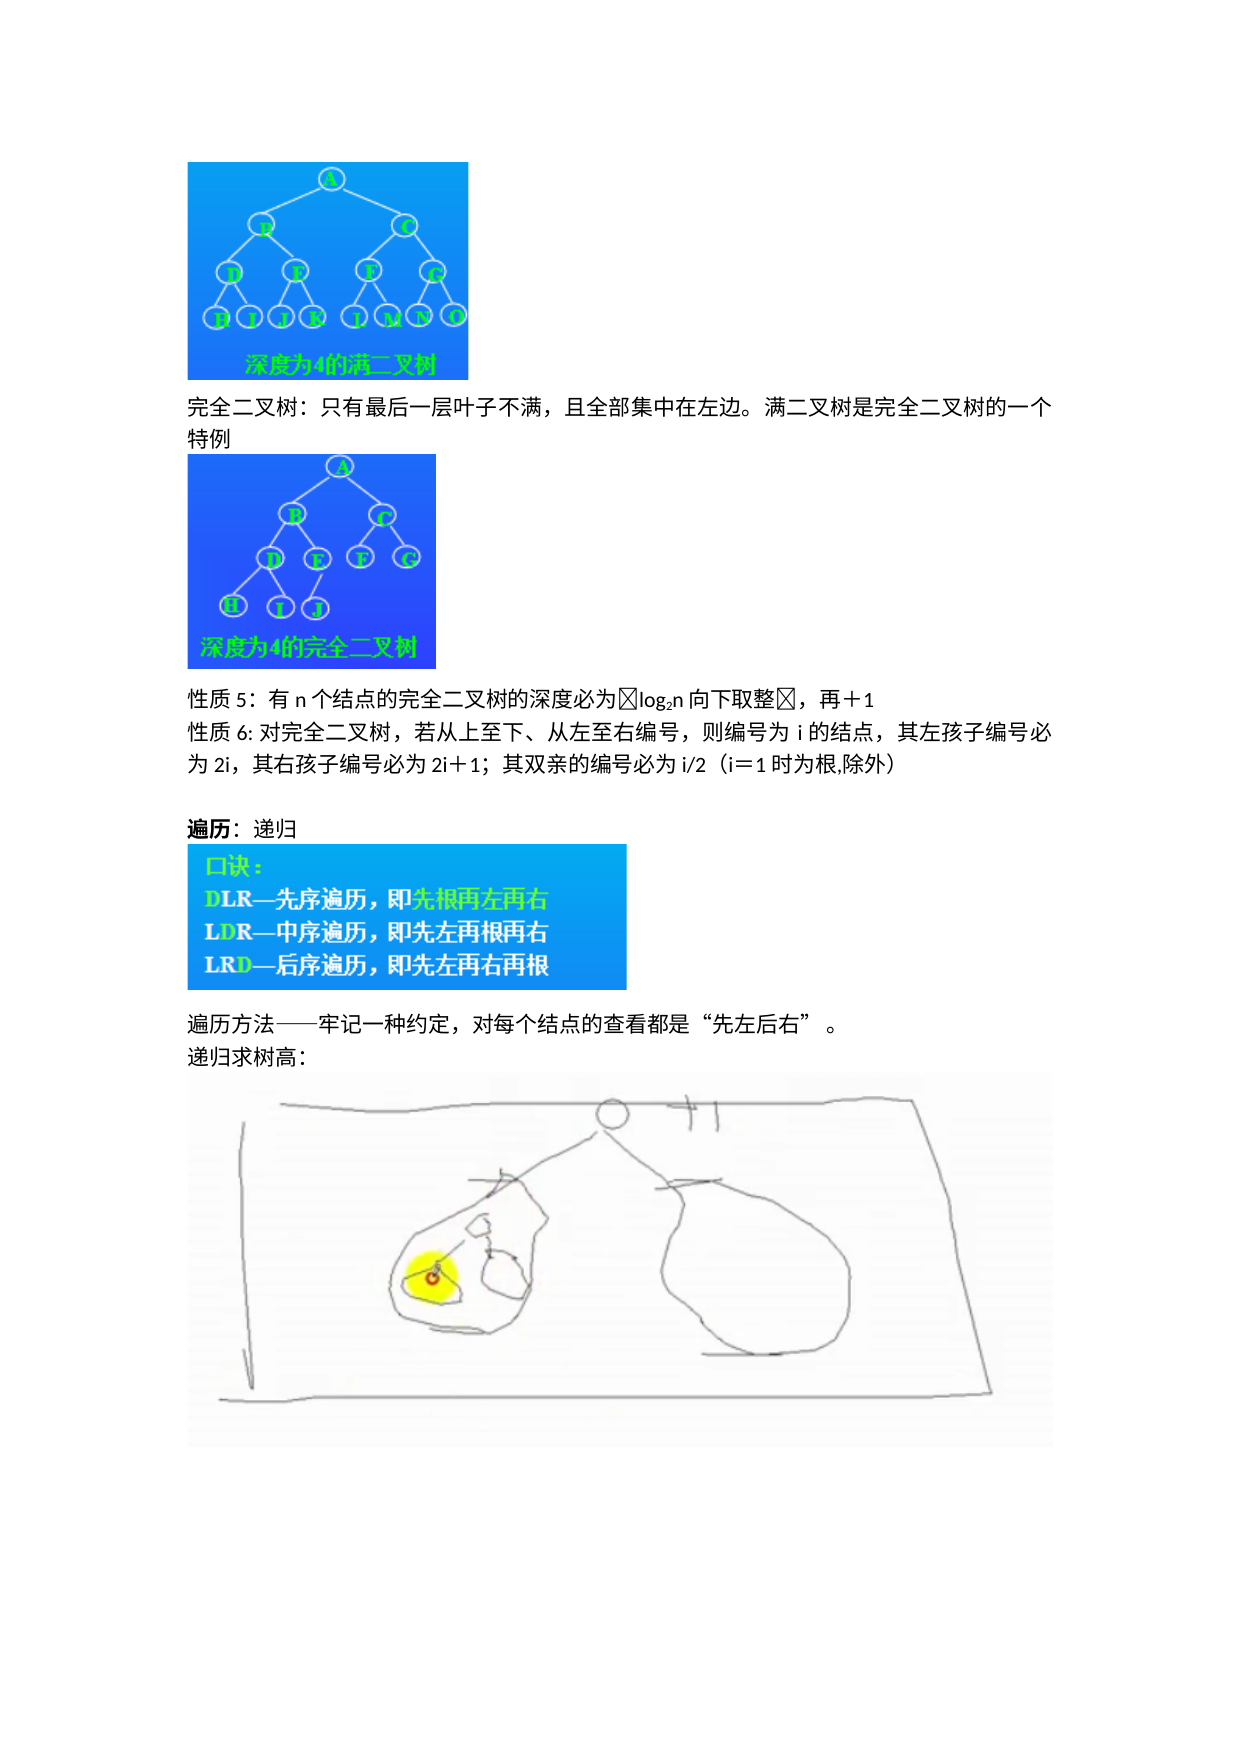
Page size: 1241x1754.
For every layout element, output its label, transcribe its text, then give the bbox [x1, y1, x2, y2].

text 性质6: 对完全二叉树，若从上至下、从左至右编号，则编号为i 的结点，其左孩子编号必为2i，其右孩子编号必为2i＋1；其双亲的编号必为i/2（i＝1 时为根,除外） [187, 714, 1053, 779]
picture [228, 855, 248, 875]
picture [187, 454, 436, 669]
text 性质5：有n个结点的完全二叉树的深度必为log2n向下取整，再＋1 [187, 682, 1053, 714]
picture [207, 858, 225, 875]
text 完全二叉树：只有最后一层叶子不满，且全部集中在左边。满二叉树是完全二叉树的一个特例 [187, 389, 1053, 682]
text 遍历：递归 [187, 812, 1053, 844]
picture [187, 162, 469, 380]
picture [187, 888, 627, 990]
picture [187, 1072, 1053, 1447]
text 遍历方法——牢记一种约定，对每个结点的查看都是“先左后右” 。 递归求树高： [187, 1007, 1053, 1072]
